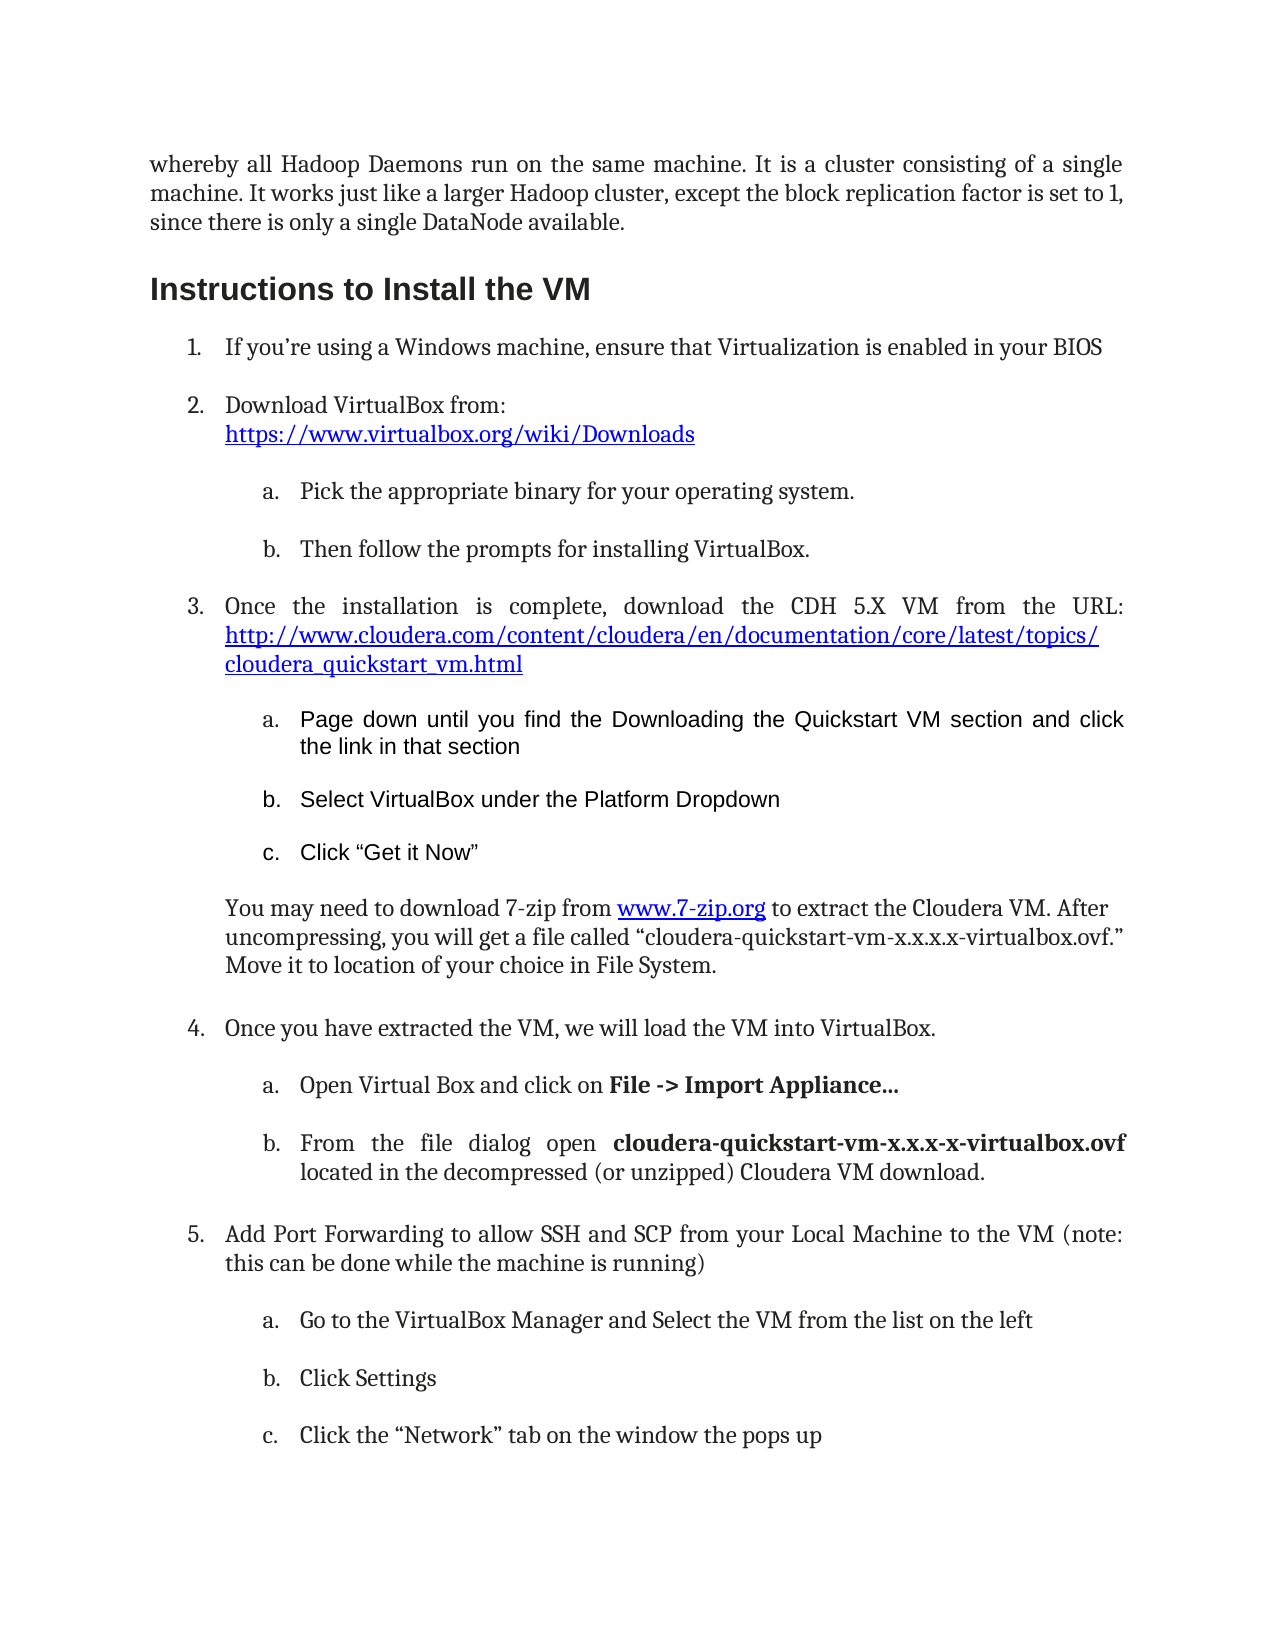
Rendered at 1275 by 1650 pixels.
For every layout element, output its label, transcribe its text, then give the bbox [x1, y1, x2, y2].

list Add Port Forwarding to allow SSH and SCP from your Local Machine to the VM (note: this can be done while the machine is running) [187, 1220, 1125, 1277]
text https://www.virtualbox.org/wiki/Downloads [225, 419, 1125, 448]
list Click Settings [262, 1363, 1125, 1392]
list Click “Get it Now” [262, 839, 1125, 865]
text Instructions to Install the VM [150, 270, 1125, 333]
list Select VirtualBox under the Platform Dropdown [262, 786, 1125, 812]
list Pick the appropriate binary for your operating system. [262, 477, 1125, 506]
list If you’re using a Windows machine, ensure that Virtualization is enabled in your BIOS [187, 333, 1125, 362]
list Go to the VirtualBox Manager and Select the VM from the list on the left [262, 1306, 1125, 1335]
list Once you have extracted the VM, we will load the VM into VirtualBox. [187, 1014, 1125, 1042]
text You may need to download 7-zip from www.7-zip.org to extract the Cloudera VM. After uncompressing, you will get a file called “cloudera-quickstart-vm-x.x.x.x-virtualbox.ovf.” Move it to location of your choice in File System. [225, 894, 1125, 980]
list Download VirtualBox from: [187, 391, 1125, 419]
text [150, 150, 1125, 236]
list Once the installation is complete, download the CDH 5.X VM from the URL: http://www.cloudera.com/content/cloudera/en/documentation/core/latest/topics/cloudera_quickstart_vm.html [187, 592, 1125, 678]
list Then follow the prompts for installing VirtualBox. [262, 534, 1125, 563]
list Click the “Network” tab on the window the pops up [262, 1421, 1125, 1450]
list From the file dialog open cloudera-quickstart-vm-x.x.x-x-virtualbox.ovf located in the decompressed (or unzipped) Cloudera VM download. [262, 1129, 1125, 1186]
list Open Virtual Box and click on File -> Import Appliance... [262, 1071, 1125, 1100]
list Page down until you find the Downloading the Quickstart VM section and click the link in that section [262, 704, 1125, 760]
